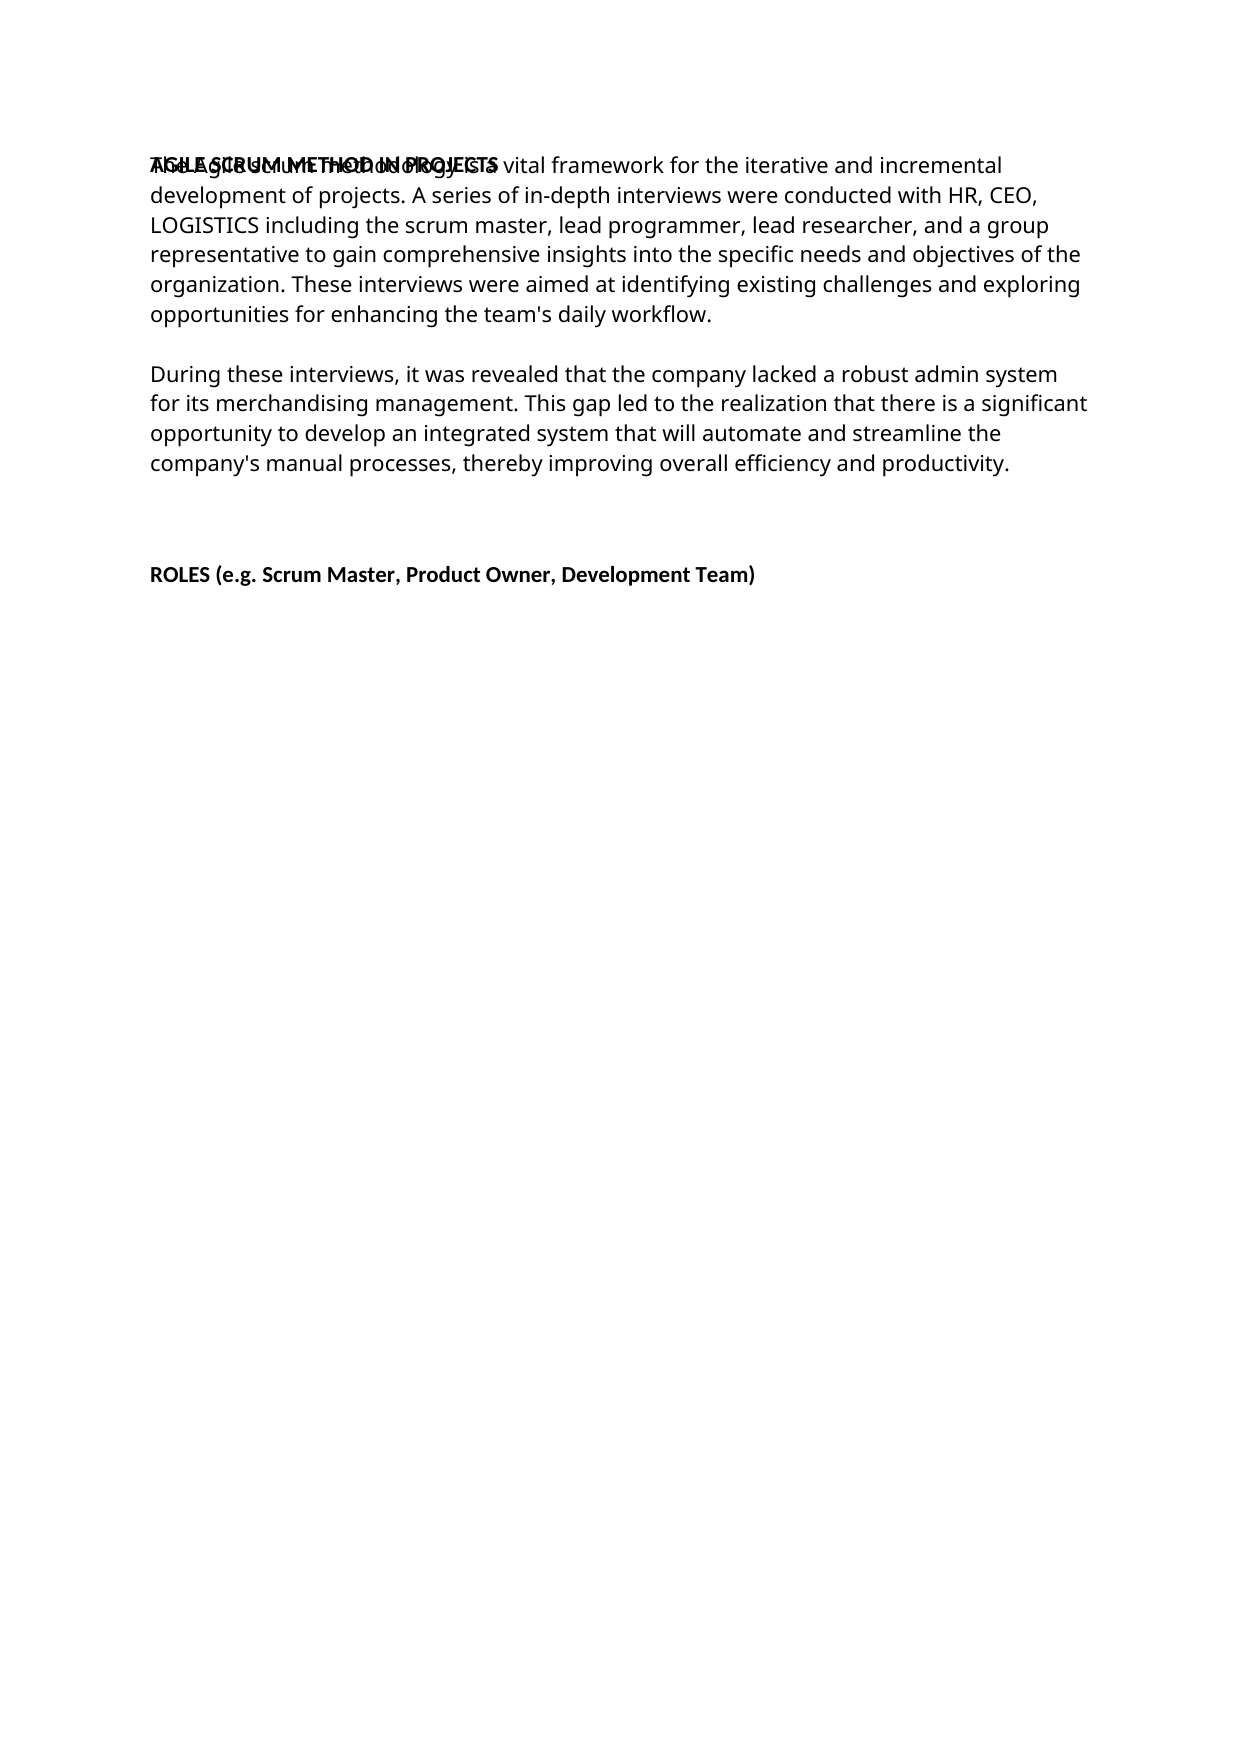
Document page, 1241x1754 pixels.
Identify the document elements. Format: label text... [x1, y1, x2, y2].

text The Agile scrum methodology is a vital framework for the iterative and incremental development of projects. A series of in-depth interviews were conducted with HR, CEO, LOGISTICS including the scrum master, lead programmer, lead researcher, and a group representative to gain comprehensive insights into the specific needs and objectives of the organization. These interviews were aimed at identifying existing challenges and exploring opportunities for enhancing the team's daily workflow. [150, 150, 1090, 329]
text During these interviews, it was revealed that the company lacked a robust admin system for its merchandising management. This gap led to the realization that there is a significant opportunity to develop an integrated system that will automate and streamline the company's manual processes, thereby improving overall efficiency and productivity. [150, 358, 1090, 478]
text ROLES (e.g. Scrum Master, Product Owner, Development Team) [150, 560, 1090, 588]
